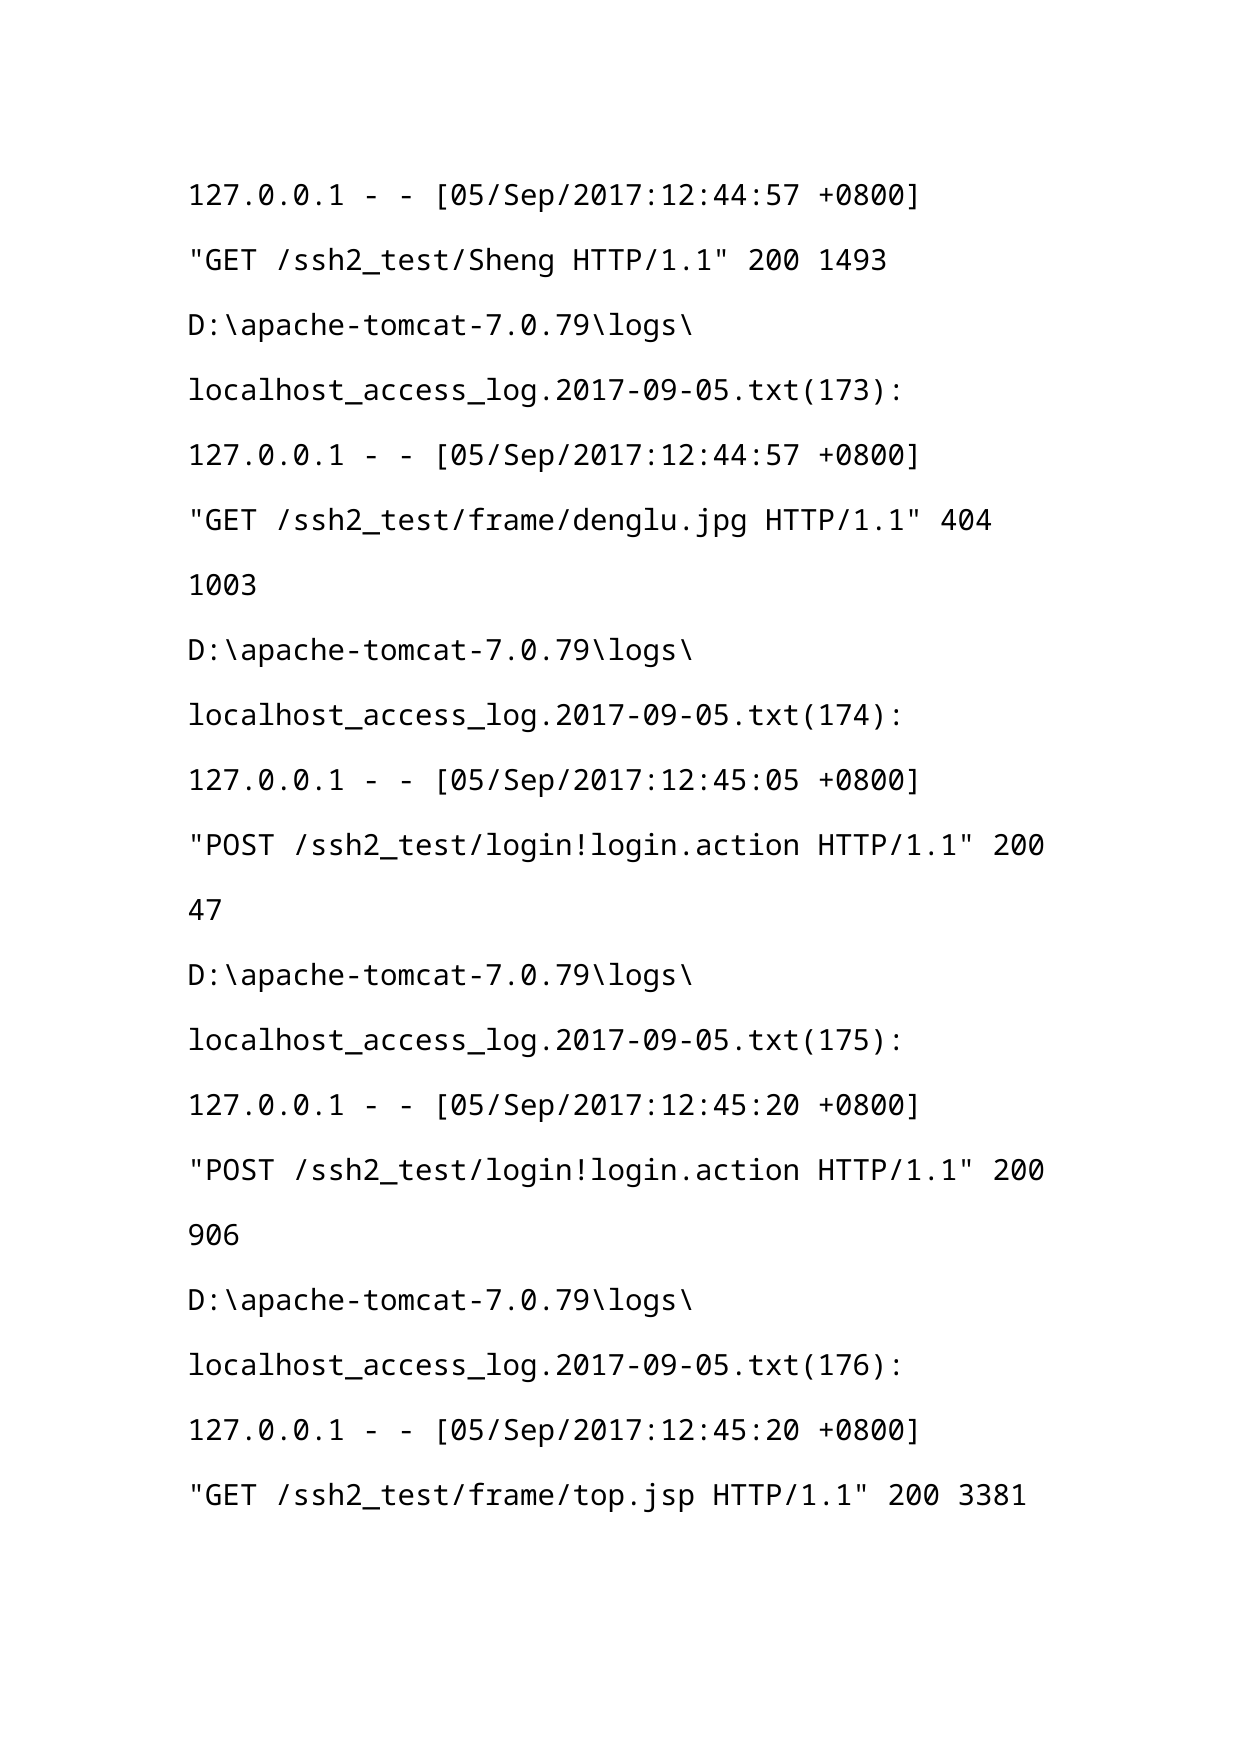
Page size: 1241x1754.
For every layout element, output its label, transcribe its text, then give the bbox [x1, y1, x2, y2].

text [187, 162, 1053, 292]
text D:\apache-tomcat-7.0.79\logs\localhost_access_log.2017-09-05.txt(176): 127.0.0.1 - - [05/Sep/2017:12:45:20 +0800] "GET /ssh2_test/frame/top.jsp HTTP/1.1" 200 3381 [187, 1267, 1053, 1527]
text D:\apache-tomcat-7.0.79\logs\localhost_access_log.2017-09-05.txt(174): 127.0.0.1 - - [05/Sep/2017:12:45:05 +0800] "POST /ssh2_test/login!login.action HTTP/1.1" 200 47 [187, 617, 1053, 942]
text D:\apache-tomcat-7.0.79\logs\localhost_access_log.2017-09-05.txt(175): 127.0.0.1 - - [05/Sep/2017:12:45:20 +0800] "POST /ssh2_test/login!login.action HTTP/1.1" 200 906 [187, 942, 1053, 1267]
text D:\apache-tomcat-7.0.79\logs\localhost_access_log.2017-09-05.txt(173): 127.0.0.1 - - [05/Sep/2017:12:44:57 +0800] "GET /ssh2_test/frame/denglu.jpg HTTP/1.1" 404 1003 [187, 292, 1053, 617]
